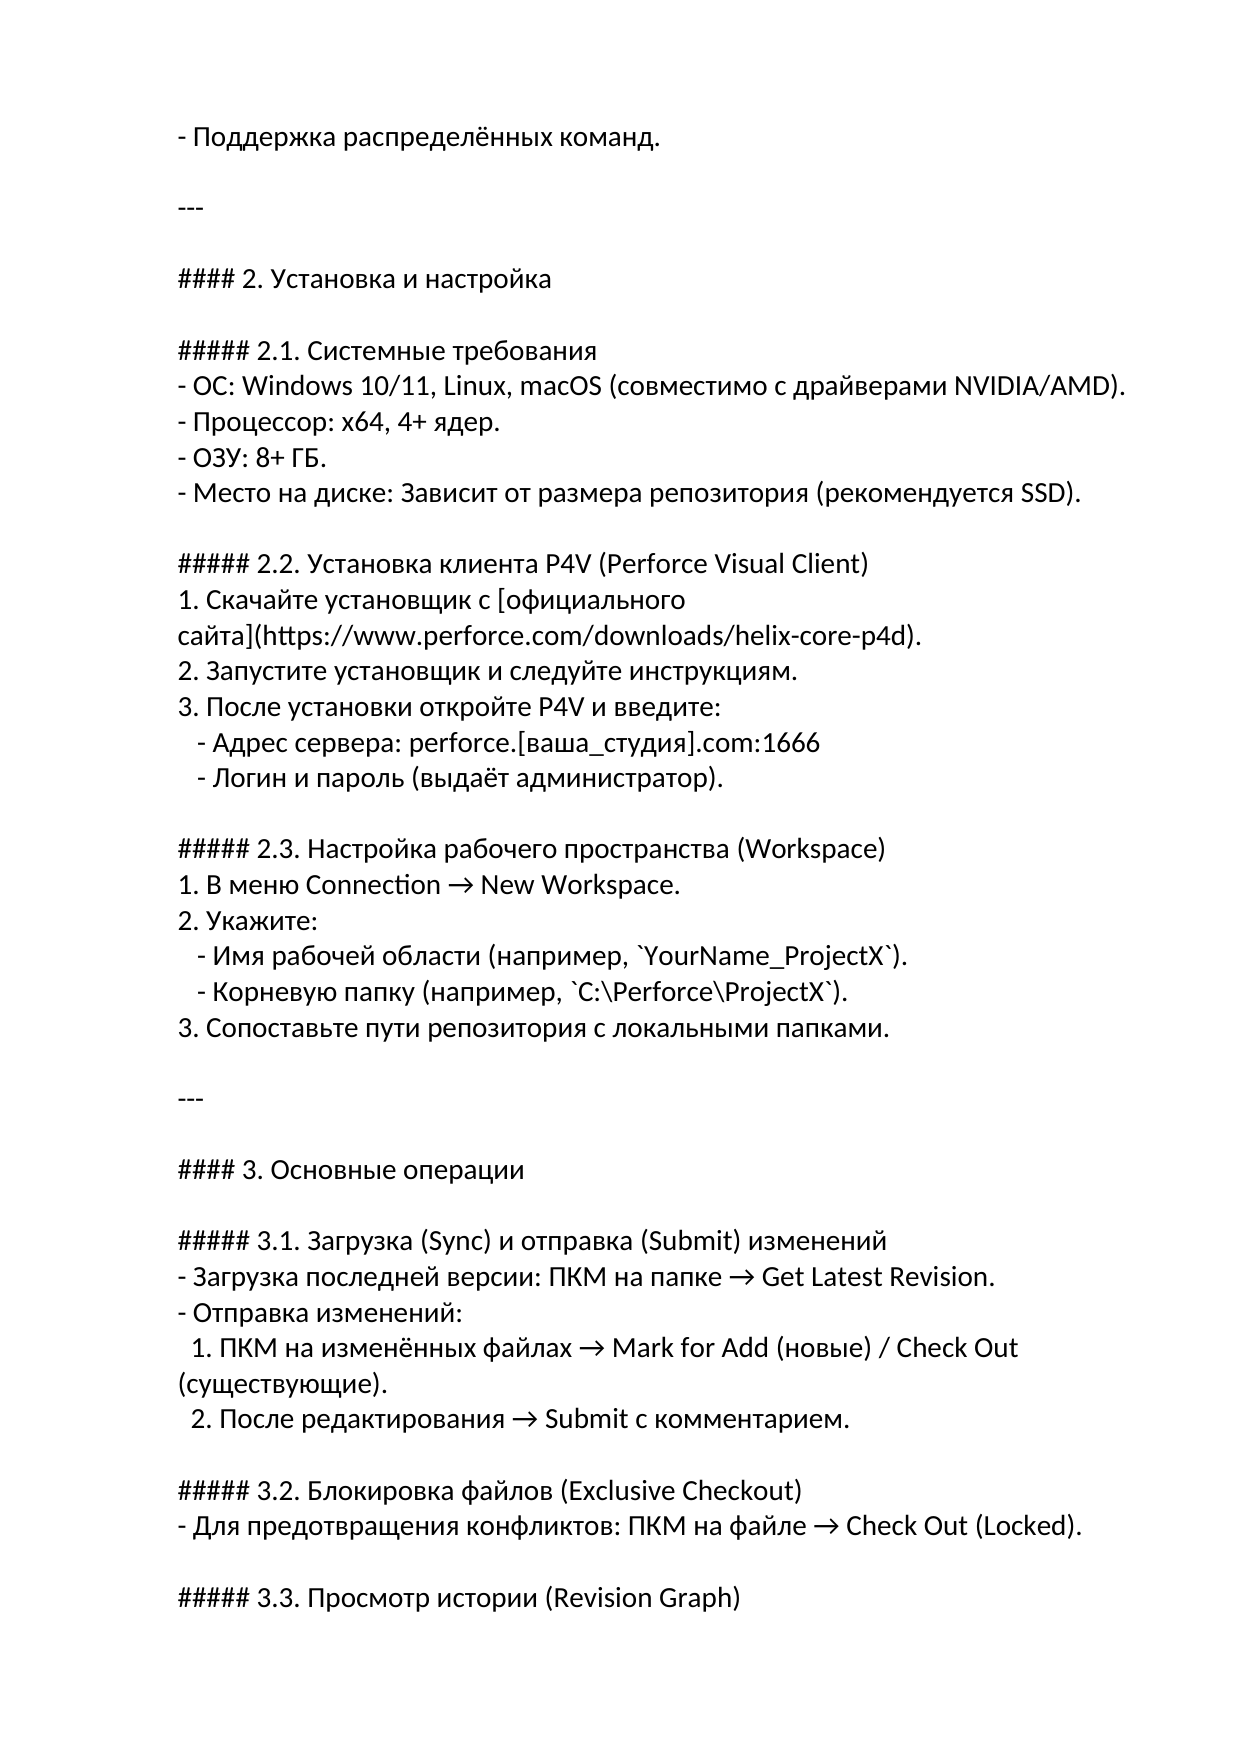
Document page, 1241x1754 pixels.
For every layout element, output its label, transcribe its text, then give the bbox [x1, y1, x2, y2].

text --- [177, 189, 1152, 225]
text ##### 2.1. Системные требования [177, 332, 1152, 367]
text 1. В меню Connection → New Workspace. [177, 866, 1152, 902]
text - Адрес сервера: perforce.[ваша_студия].com:1666 [177, 724, 1152, 759]
text - ОЗУ: 8+ ГБ. [177, 439, 1152, 474]
text - Корневую папку (например, `C:\Perforce\ProjectX`). [177, 973, 1152, 1009]
text - Логин и пароль (выдаёт администратор). [177, 759, 1152, 795]
text - Процессор: x64, 4+ ядер. [177, 403, 1152, 439]
text --- [177, 1080, 1152, 1116]
text #### 3. Основные операции [177, 1151, 1152, 1187]
text #### 2. Установка и настройка [177, 261, 1152, 296]
text ##### 2.3. Настройка рабочего пространства (Workspace) [177, 831, 1152, 866]
text ##### 2.2. Установка клиента P4V (Perforce Visual Client) [177, 546, 1152, 581]
text 2. После редактирования → Submit с комментарием. [177, 1401, 1152, 1436]
text - Загрузка последней версии: ПКМ на папке → Get Latest Revision. [177, 1258, 1152, 1294]
text 3. После установки откройте P4V и введите: [177, 688, 1152, 724]
text - Поддержка распределённых команд. [177, 118, 1152, 154]
text ##### 3.1. Загрузка (Sync) и отправка (Submit) изменений [177, 1222, 1152, 1258]
text 2. Укажите: [177, 902, 1152, 937]
text - Имя рабочей области (например, `YourName_ProjectX`). [177, 937, 1152, 973]
text - Отправка изменений: [177, 1294, 1152, 1329]
text - ОС: Windows 10/11, Linux, macOS (совместимо с драйверами NVIDIA/AMD). [177, 367, 1152, 403]
text ##### 3.2. Блокировка файлов (Exclusive Checkout) [177, 1472, 1152, 1507]
text 2. Запустите установщик и следуйте инструкциям. [177, 652, 1152, 688]
text 1. Скачайте установщик с [официального сайта](https://www.perforce.com/downloads/helix-core-p4d). [177, 581, 1152, 652]
text - Для предотвращения конфликтов: ПКМ на файле → Check Out (Locked). [177, 1507, 1152, 1543]
text 1. ПКМ на изменённых файлах → Mark for Add (новые) / Check Out (существующие). [177, 1329, 1152, 1401]
text - Место на диске: Зависит от размера репозитория (рекомендуется SSD). [177, 474, 1152, 510]
text ##### 3.3. Просмотр истории (Revision Graph) [177, 1579, 1152, 1614]
text 3. Сопоставьте пути репозитория с локальными папками. [177, 1009, 1152, 1044]
